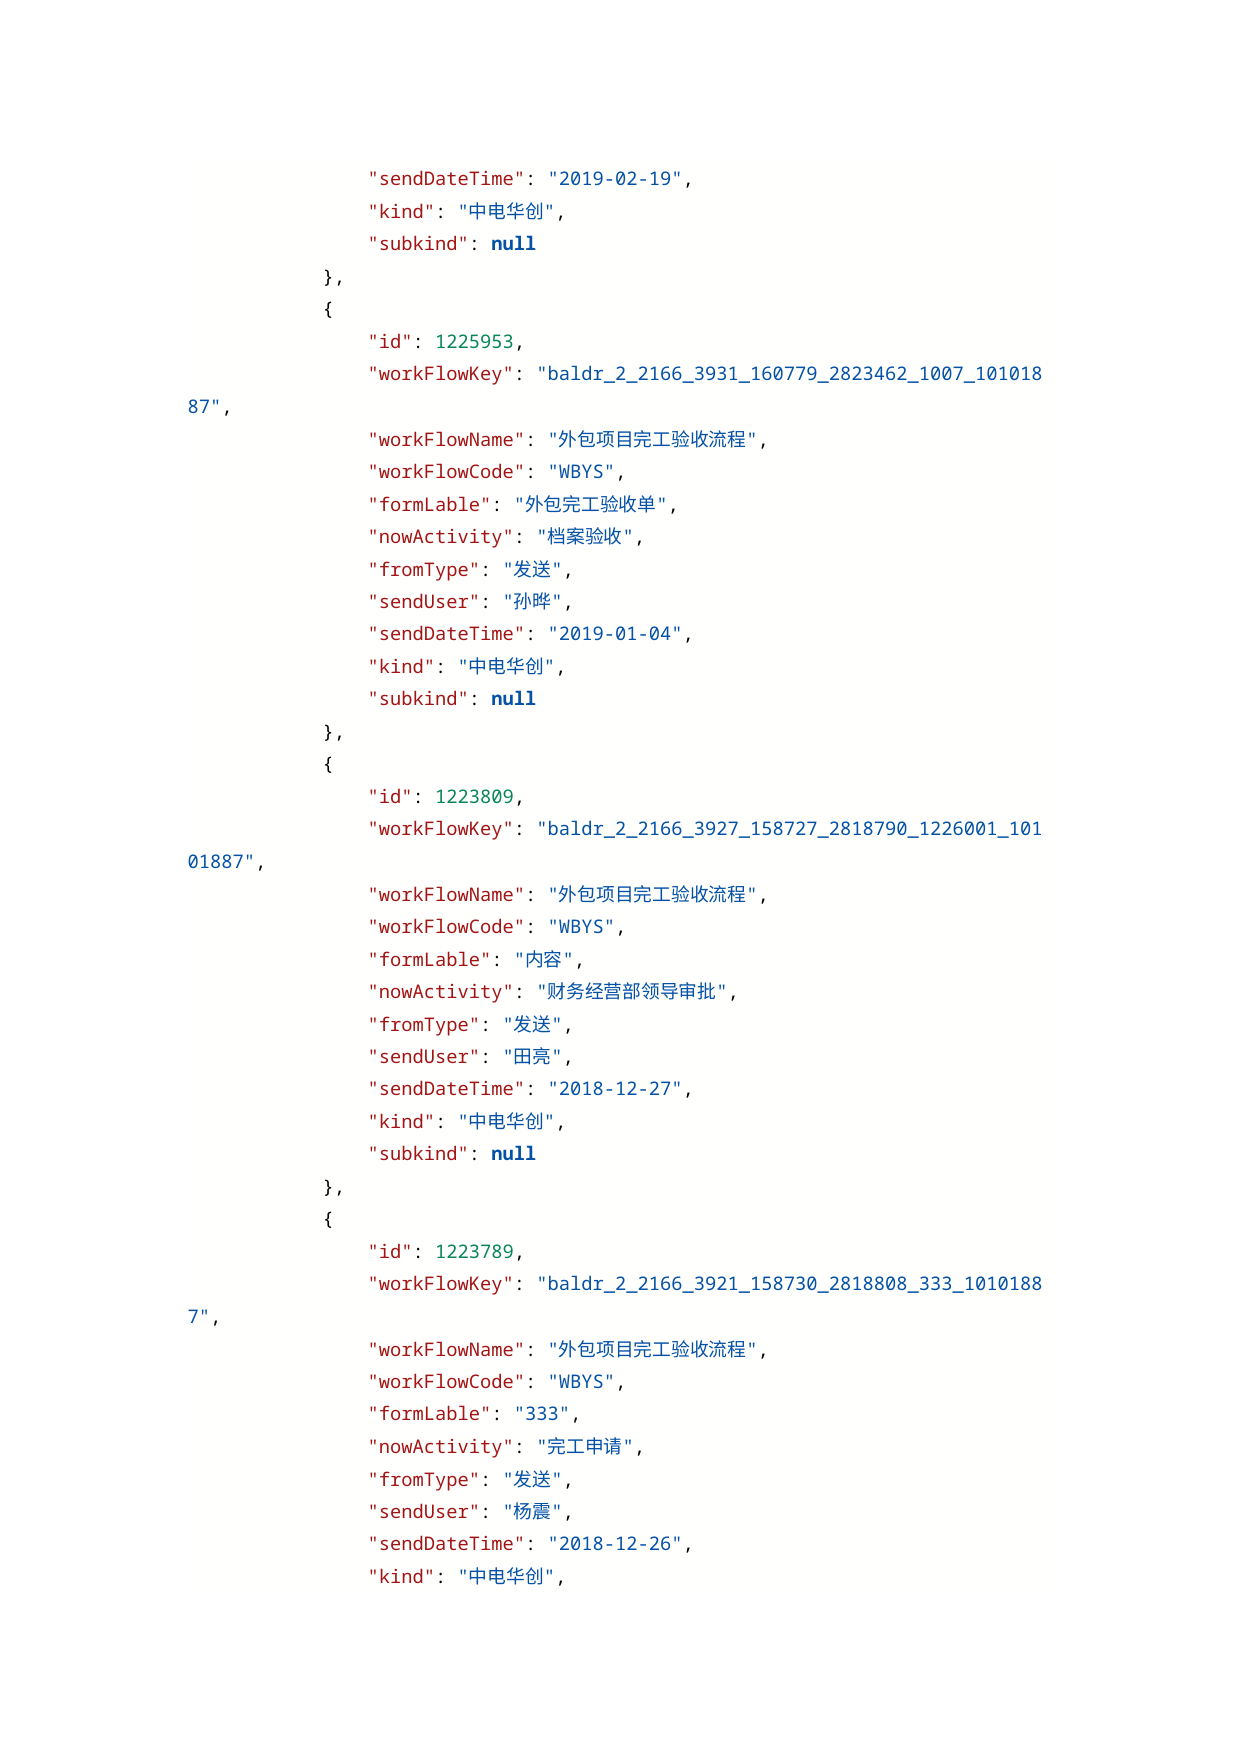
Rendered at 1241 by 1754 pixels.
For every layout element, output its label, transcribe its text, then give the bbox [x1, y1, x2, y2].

text "sendDateTime": "2019-01-04", [187, 617, 1053, 649]
text "fromType": "发送", [187, 1007, 1053, 1039]
text "subkind": null [187, 227, 1053, 259]
text "formLable": "外包完工验收单", [187, 487, 1053, 519]
text "nowActivity": "档案验收", [187, 519, 1053, 552]
text "id": 1223809, [187, 779, 1053, 812]
text }, [187, 259, 1053, 292]
text "formLable": "333", [187, 1397, 1053, 1429]
text "workFlowKey": "baldr_2_2166_3921_158730_2818808_333_10101887", [187, 1267, 1053, 1332]
text "sendDateTime": "2018-12-27", [187, 1072, 1053, 1104]
text "kind": "中电华创", [187, 1104, 1053, 1137]
text "nowActivity": "完工申请", [187, 1429, 1053, 1462]
text "formLable": "内容", [187, 942, 1053, 974]
text "subkind": null [187, 1137, 1053, 1169]
text "fromType": "发送", [187, 552, 1053, 584]
text "sendUser": "田亮", [187, 1039, 1053, 1072]
text { [187, 292, 1053, 324]
text "workFlowCode": "WBYS", [187, 1364, 1053, 1397]
text "fromType": "发送", [187, 1462, 1053, 1494]
text "id": 1223789, [187, 1234, 1053, 1267]
text "id": 1225953, [187, 324, 1053, 357]
text "kind": "中电华创", [187, 1559, 1053, 1592]
text "workFlowCode": "WBYS", [187, 909, 1053, 942]
text "workFlowKey": "baldr_2_2166_3927_158727_2818790_1226001_10101887", [187, 812, 1053, 877]
text { [187, 747, 1053, 779]
text "workFlowName": "外包项目完工验收流程", [187, 1332, 1053, 1364]
text "workFlowName": "外包项目完工验收流程", [187, 877, 1053, 909]
text }, [187, 714, 1053, 747]
text }, [187, 1169, 1053, 1202]
text "workFlowName": "外包项目完工验收流程", [187, 422, 1053, 454]
text "nowActivity": "财务经营部领导审批", [187, 974, 1053, 1007]
text "workFlowCode": "WBYS", [187, 454, 1053, 487]
text "subkind": null [187, 682, 1053, 714]
text "sendUser": "孙晔", [187, 584, 1053, 617]
text "sendUser": "杨震", [187, 1494, 1053, 1527]
text "sendDateTime": "2018-12-26", [187, 1527, 1053, 1559]
text "sendDateTime": "2019-02-19", [187, 162, 1053, 194]
text "kind": "中电华创", [187, 649, 1053, 682]
text "workFlowKey": "baldr_2_2166_3931_160779_2823462_1007_10101887", [187, 357, 1053, 422]
text { [187, 1202, 1053, 1234]
text "kind": "中电华创", [187, 194, 1053, 227]
